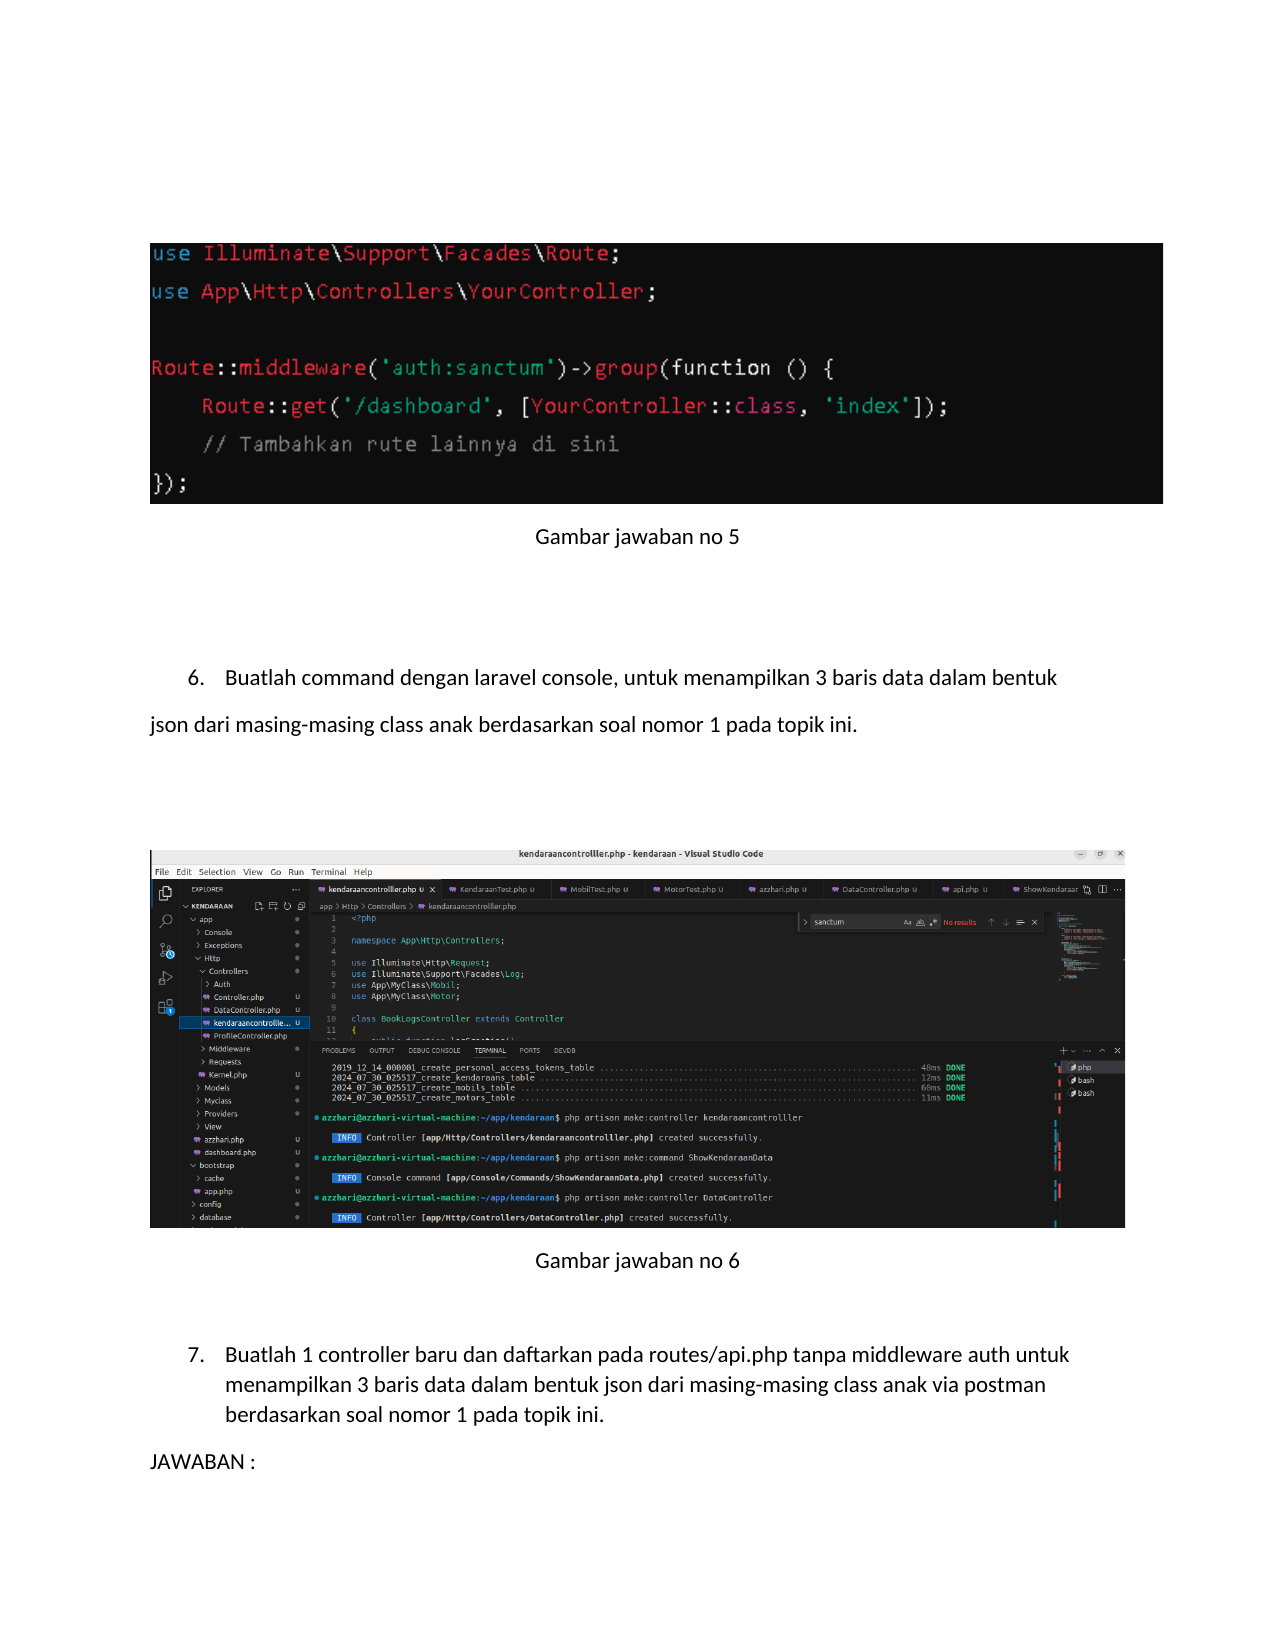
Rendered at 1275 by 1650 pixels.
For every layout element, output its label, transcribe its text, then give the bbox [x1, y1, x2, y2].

picture [150, 850, 1125, 1228]
picture [150, 243, 1164, 504]
list Buatlah 1 controller baru dan daftarkan pada routes/api.php tanpa middleware auth untuk menampilkan 3 baris data dalam bentuk json dari masing-masing class anak via postman berdasarkan soal nomor 1 pada topik ini. [187, 1340, 1125, 1428]
list Buatlah command dengan laravel console, untuk menampilkan 3 baris data dalam bentuk [187, 663, 1125, 691]
text JAWABAN : [150, 1447, 1125, 1475]
text json dari masing-masing class anak berdasarkan soal nomor 1 pada topik ini. [150, 710, 1125, 738]
text Gambar jawaban no 5 [150, 522, 1125, 550]
text Gambar jawaban no 6 [150, 1246, 1125, 1274]
